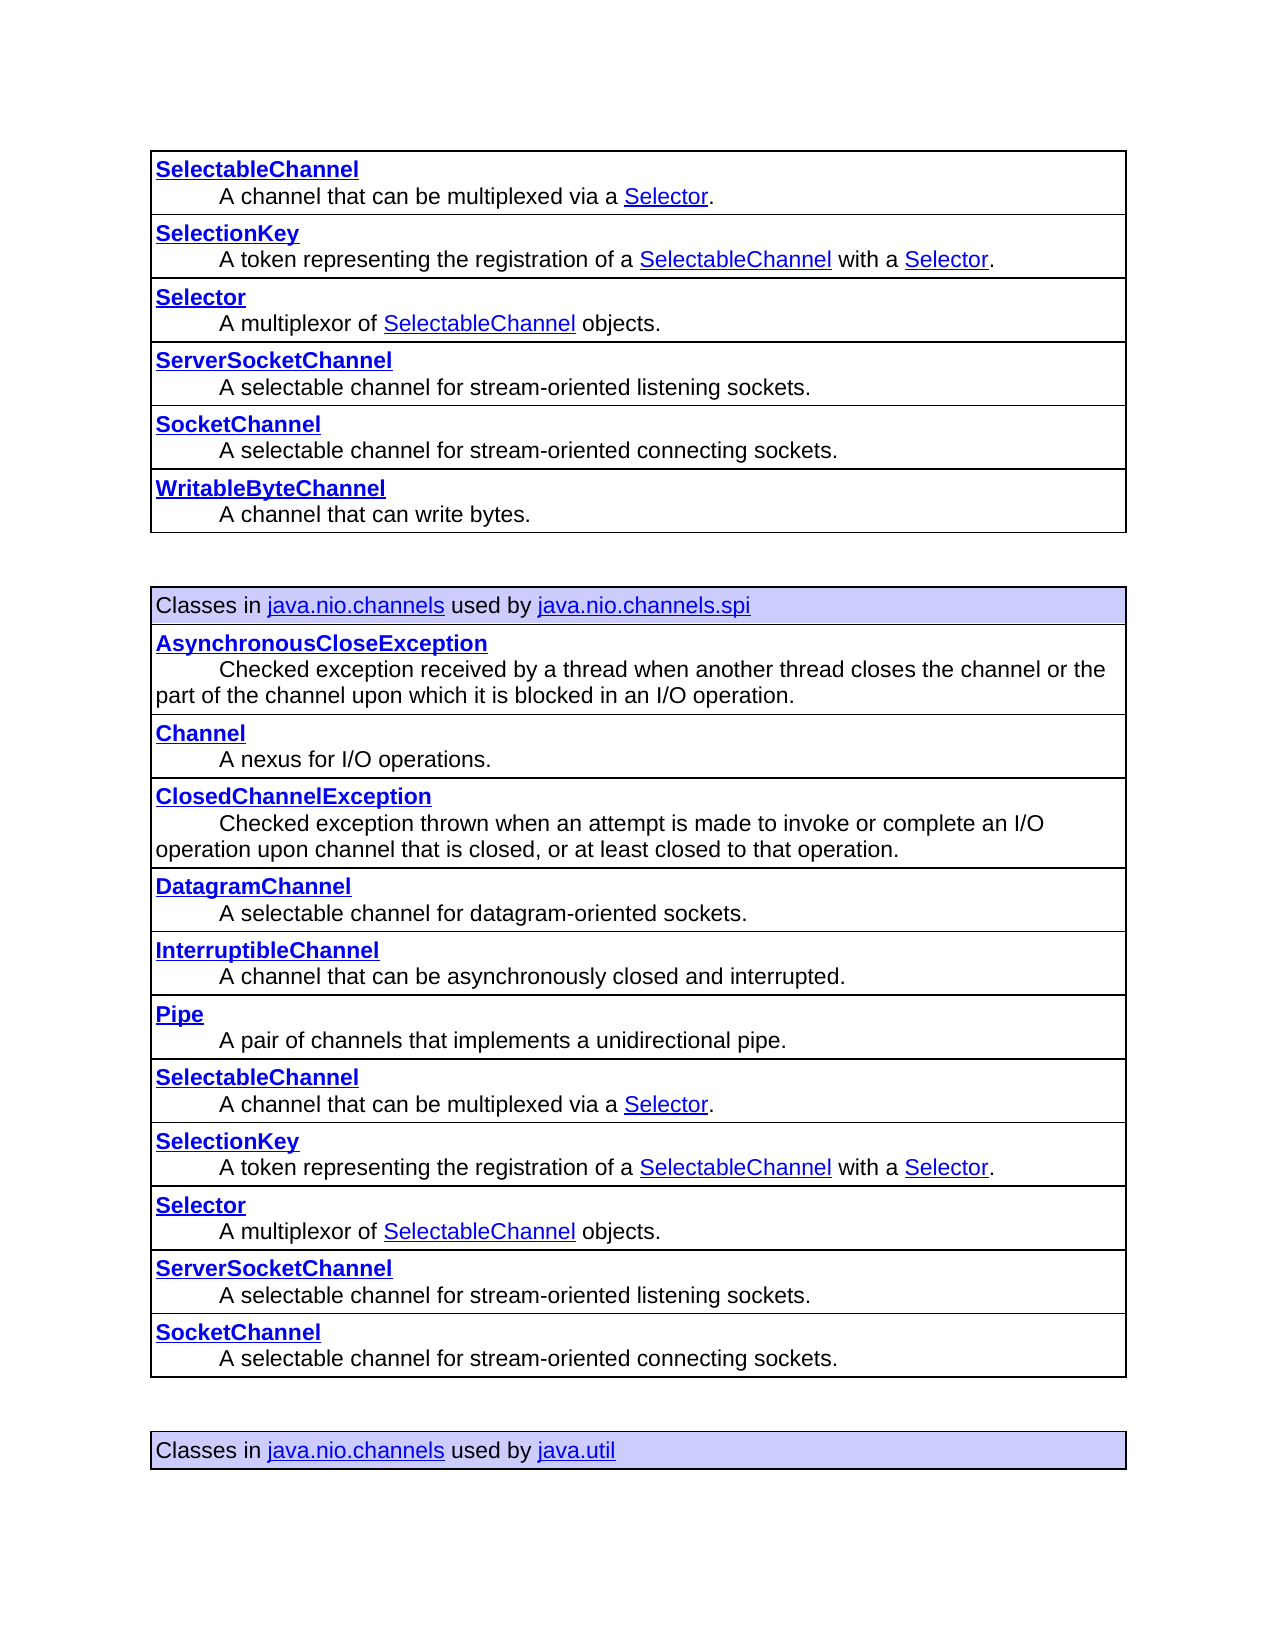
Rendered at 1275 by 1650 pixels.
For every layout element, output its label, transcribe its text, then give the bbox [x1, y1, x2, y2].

table_header Classes in java.nio.channels used by java.nio.channels.spi [152, 588, 1125, 623]
table_cell Pipe A pair of channels that implements a unidirectional pipe. [152, 996, 1125, 1058]
table_cell Channel A nexus for I/O operations. [152, 715, 1125, 777]
table_cell ServerSocketChannel A selectable channel for stream-oriented listening sockets. [152, 1251, 1125, 1313]
table_cell SelectableChannel A channel that can be multiplexed via a Selector. [152, 152, 1125, 214]
table_cell DatagramChannel A selectable channel for datagram-oriented sockets. [152, 869, 1125, 931]
table_cell ServerSocketChannel A selectable channel for stream-oriented listening sockets. [152, 343, 1125, 404]
table_cell SocketChannel A selectable channel for stream-oriented connecting sockets. [152, 1314, 1125, 1376]
table_cell SocketChannel A selectable channel for stream-oriented connecting sockets. [152, 406, 1125, 468]
table_cell WritableByteChannel A channel that can write bytes. [152, 470, 1125, 532]
table_cell SelectableChannel A channel that can be multiplexed via a Selector. [152, 1060, 1125, 1122]
table_cell ClosedChannelException Checked exception thrown when an attempt is made to invoke or complete an I/O operation upon channel that is closed, or at least closed to that operation. [152, 779, 1125, 867]
table_header Classes in java.nio.channels used by java.util [152, 1432, 1125, 1468]
table_cell SelectionKey A token representing the registration of a SelectableChannel with a Selector. [152, 1123, 1125, 1185]
table_cell Selector A multiplexor of SelectableChannel objects. [152, 1187, 1125, 1249]
table_cell Selector A multiplexor of SelectableChannel objects. [152, 279, 1125, 341]
table_cell SelectionKey A token representing the registration of a SelectableChannel with a Selector. [152, 215, 1125, 277]
table_cell InterruptibleChannel A channel that can be asynchronously closed and interrupted. [152, 932, 1125, 994]
table_cell AsynchronousCloseException Checked exception received by a thread when another thread closes the channel or the part of the channel upon which it is blocked in an I/O operation. [152, 625, 1125, 713]
